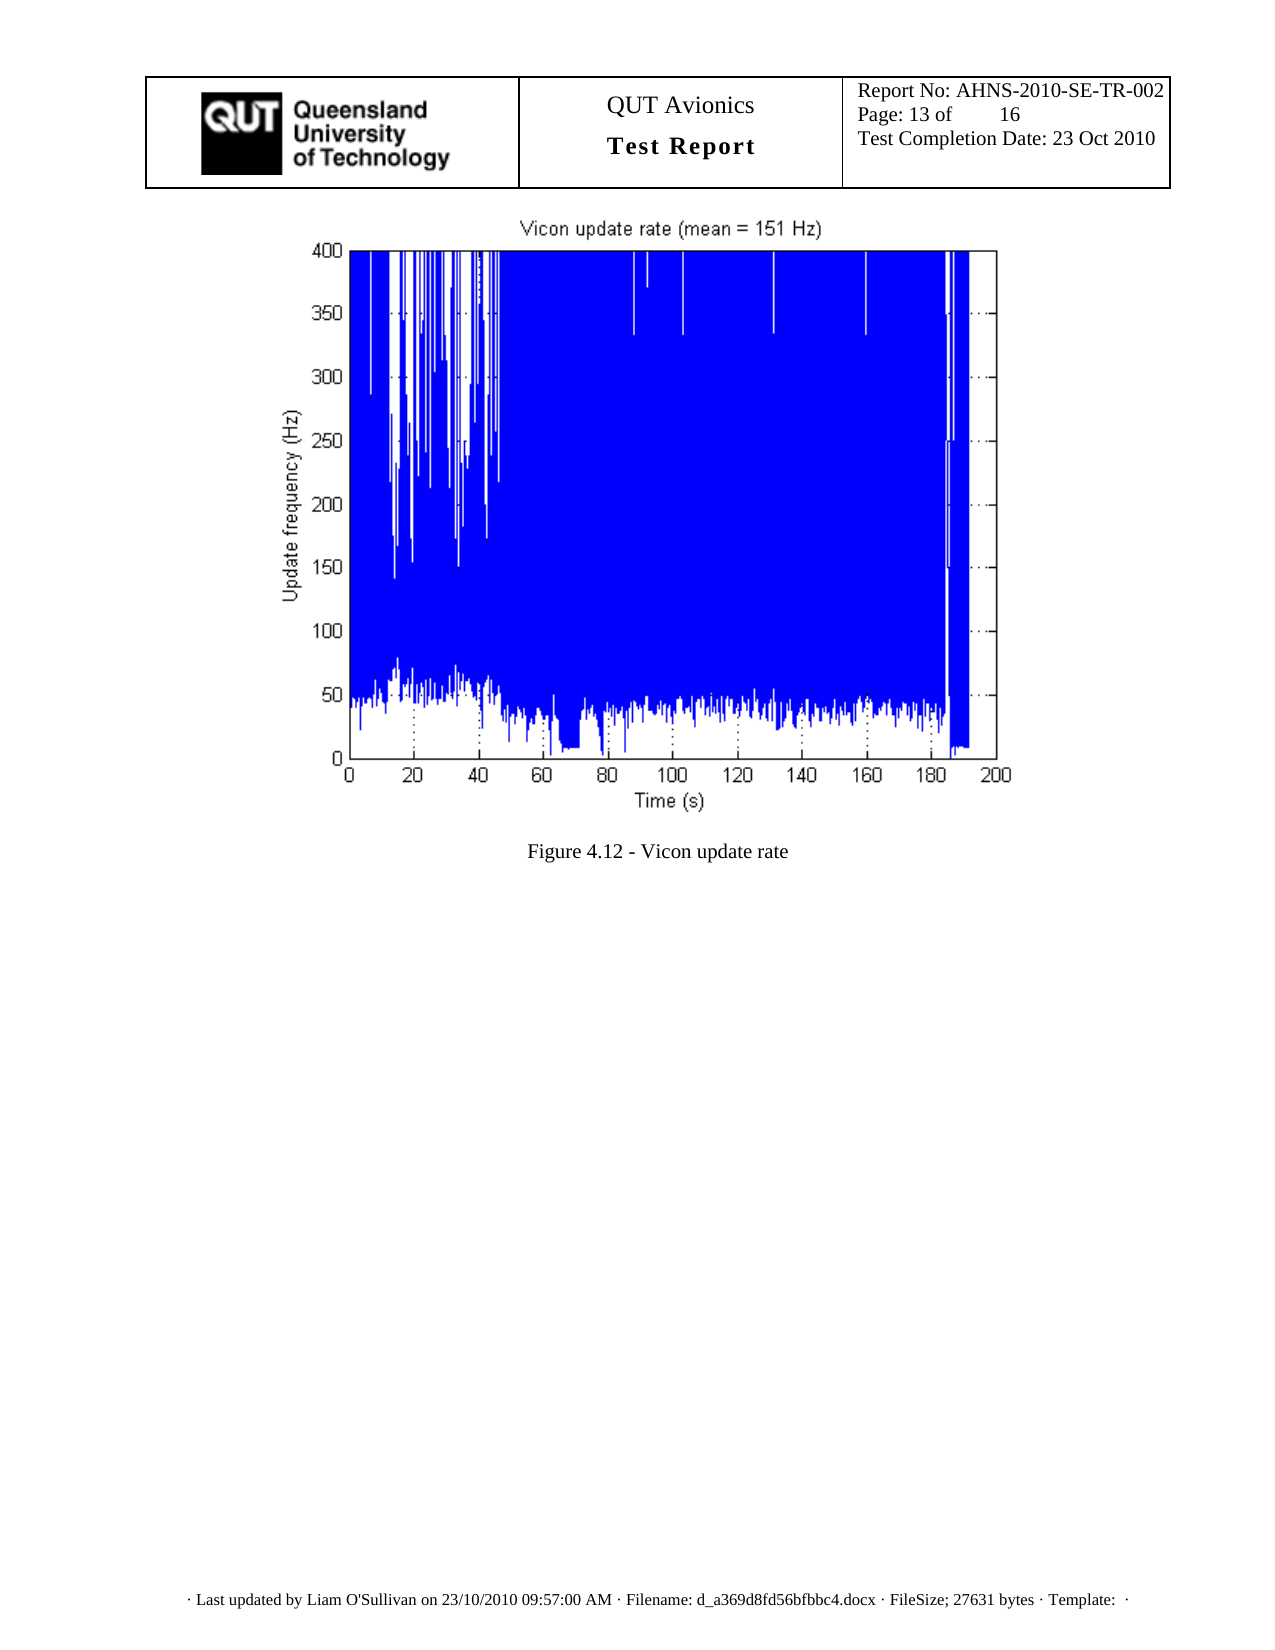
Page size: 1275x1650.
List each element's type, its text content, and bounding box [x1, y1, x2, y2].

picture [241, 203, 1075, 827]
picture [201, 83, 494, 175]
